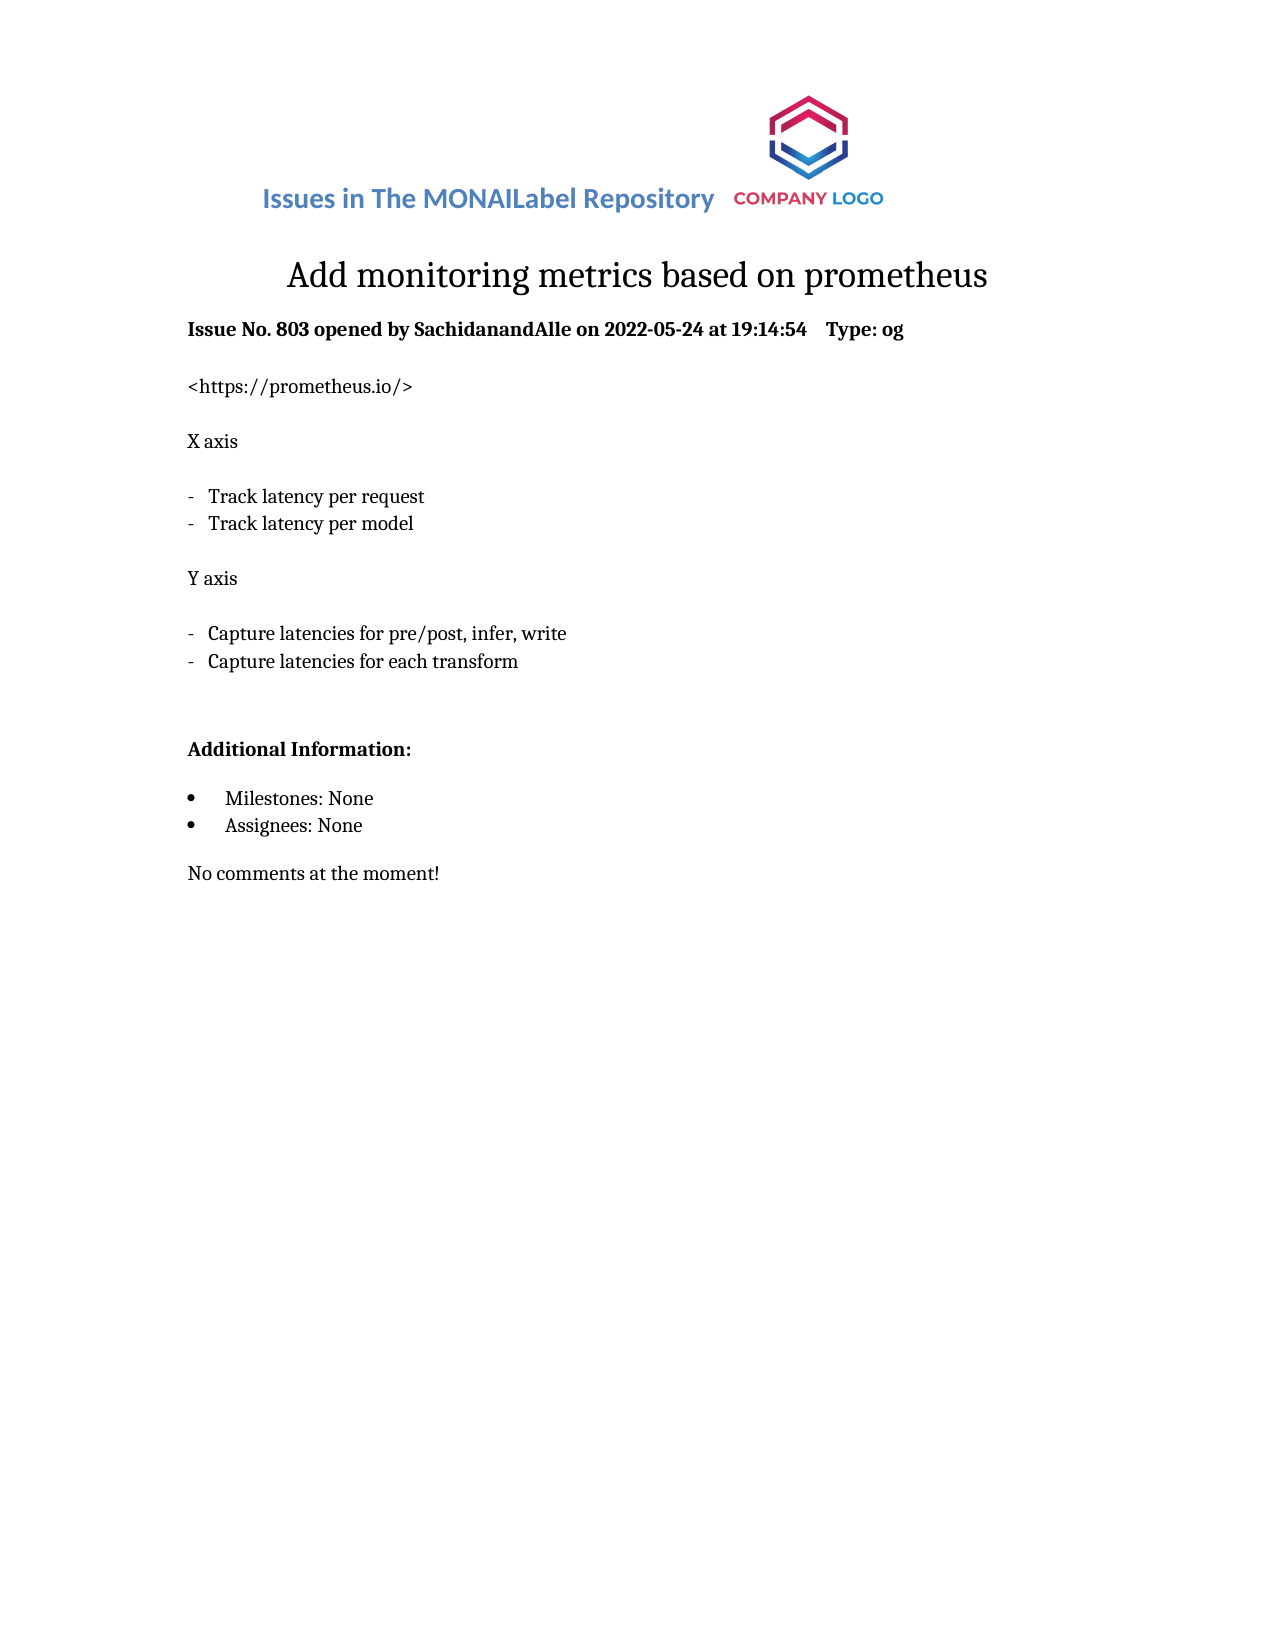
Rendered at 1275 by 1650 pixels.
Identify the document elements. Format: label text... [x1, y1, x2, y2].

text Issue No. 803 opened by SachidanandAlle on 2022-05-24 at 19:14:54 Type: og [187, 318, 1087, 342]
picture [733, 95, 884, 209]
text No comments at the moment! [187, 862, 1087, 886]
list Assignees: None [187, 814, 1087, 838]
text <https://prometheus.io/> X axis - Track latency per request - Track latency per model Y axis - Capture latencies for pre/post, infer, write - Capture latencies for each transform [187, 374, 1087, 701]
list Milestones: None [187, 786, 1087, 810]
text Add monitoring metrics based on prometheus [187, 254, 1087, 297]
text Additional Information: [187, 738, 1087, 762]
